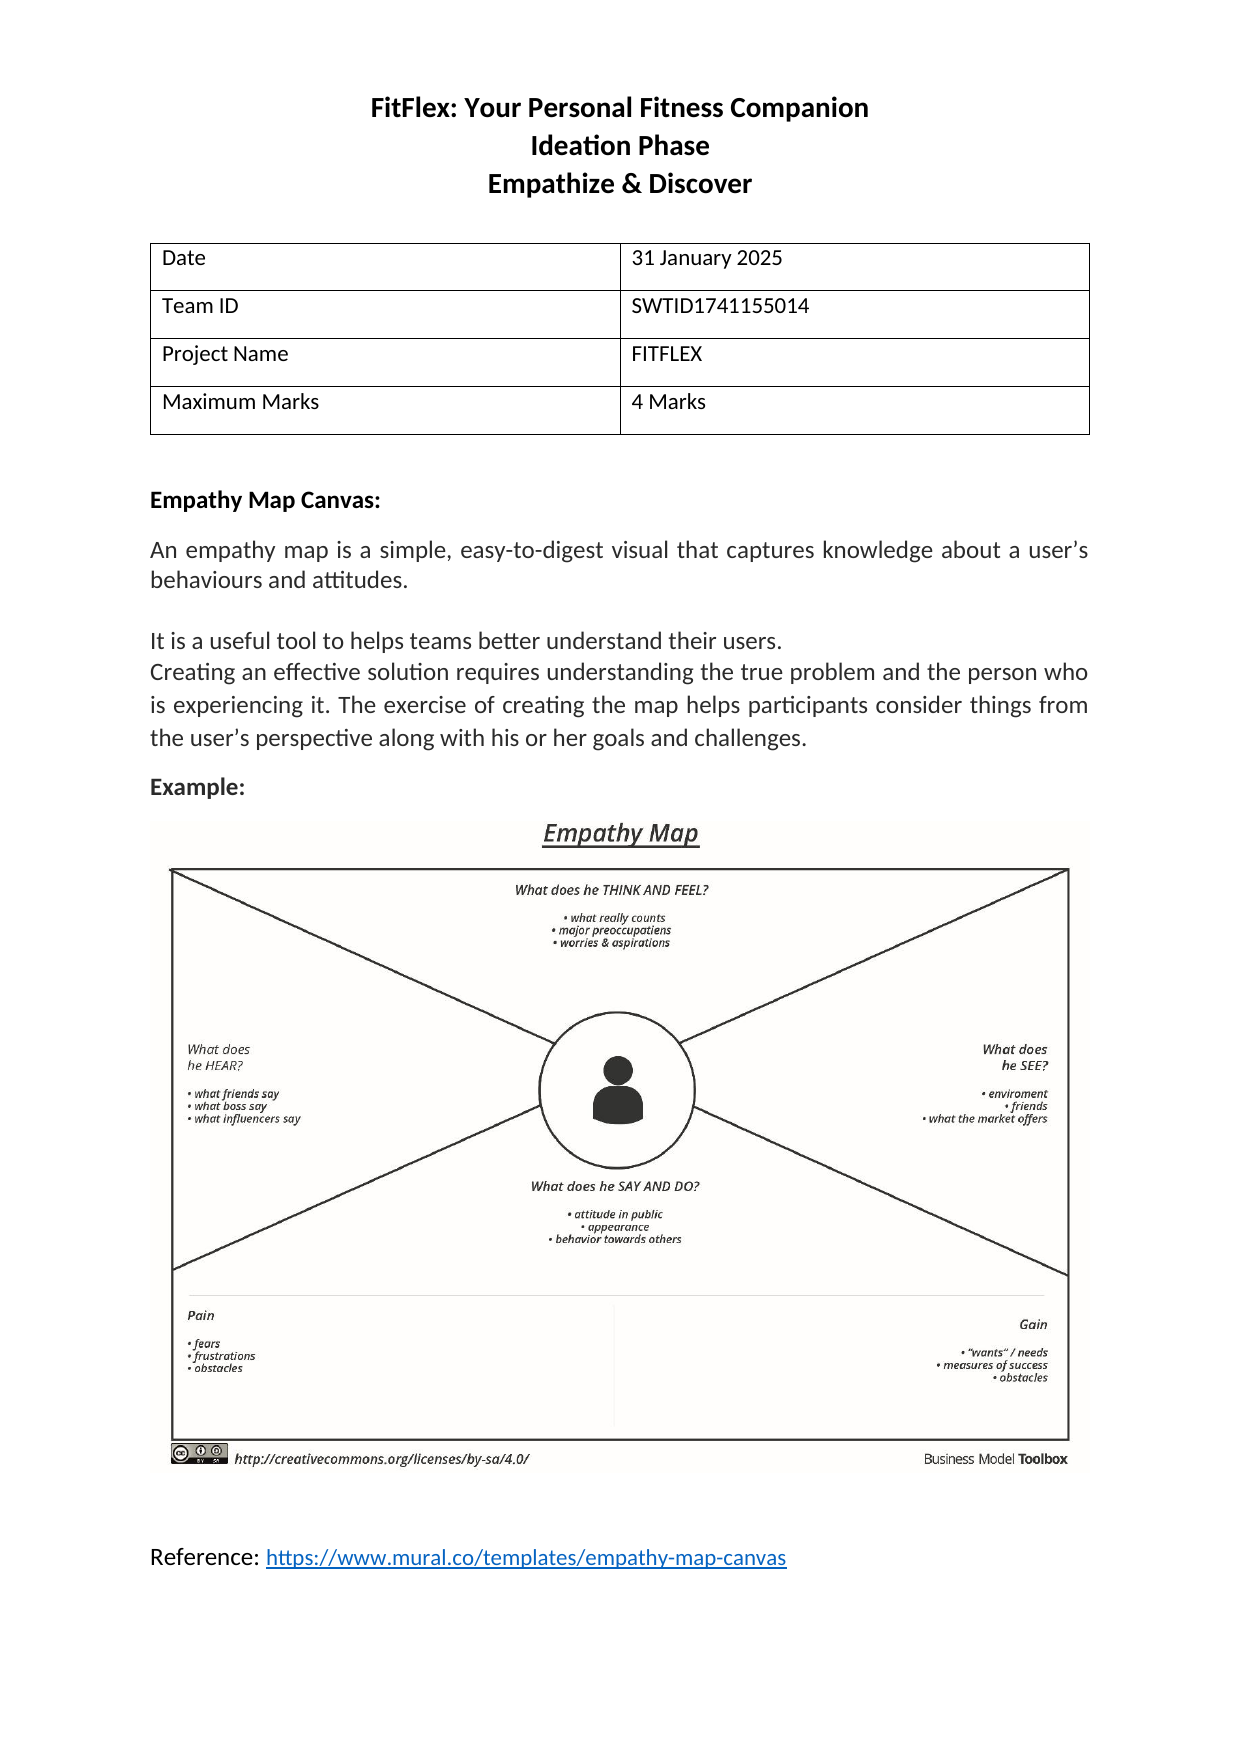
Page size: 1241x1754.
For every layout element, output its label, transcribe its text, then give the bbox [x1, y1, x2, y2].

table_cell Maximum Marks [151, 387, 620, 434]
table_cell SWTID1741155014 [621, 291, 1089, 338]
picture [150, 821, 1091, 1473]
text An empathy map is a simple, easy-to-digest visual that captures knowledge about a user’s behaviours and attitudes. [150, 534, 1090, 595]
text It is a useful tool to helps teams better understand their users. [150, 625, 1090, 656]
text Empathy Map Canvas: [150, 484, 1090, 515]
text Reference: https://www.mural.co/templates/empathy-map-canvas [150, 1541, 1090, 1572]
text Example: [150, 771, 1090, 802]
table_cell 4 Marks [621, 387, 1089, 434]
table_cell FITFLEX [621, 339, 1089, 386]
table_cell Team ID [151, 291, 620, 338]
text Creating an effective solution requires understanding the true problem and the person who is experiencing it. The exercise of creating the map helps participants consider things from the user’s perspective along with his or her goals and challenges. [150, 656, 1090, 752]
text FitFlex: Your Personal Fitness Companion [150, 89, 1090, 124]
text Ideation Phase [150, 127, 1090, 163]
table_header Date [151, 244, 620, 290]
table_header 31 January 2025 [621, 244, 1089, 290]
text Empathize & Discover [150, 166, 1090, 201]
table_cell Project Name [151, 339, 620, 386]
